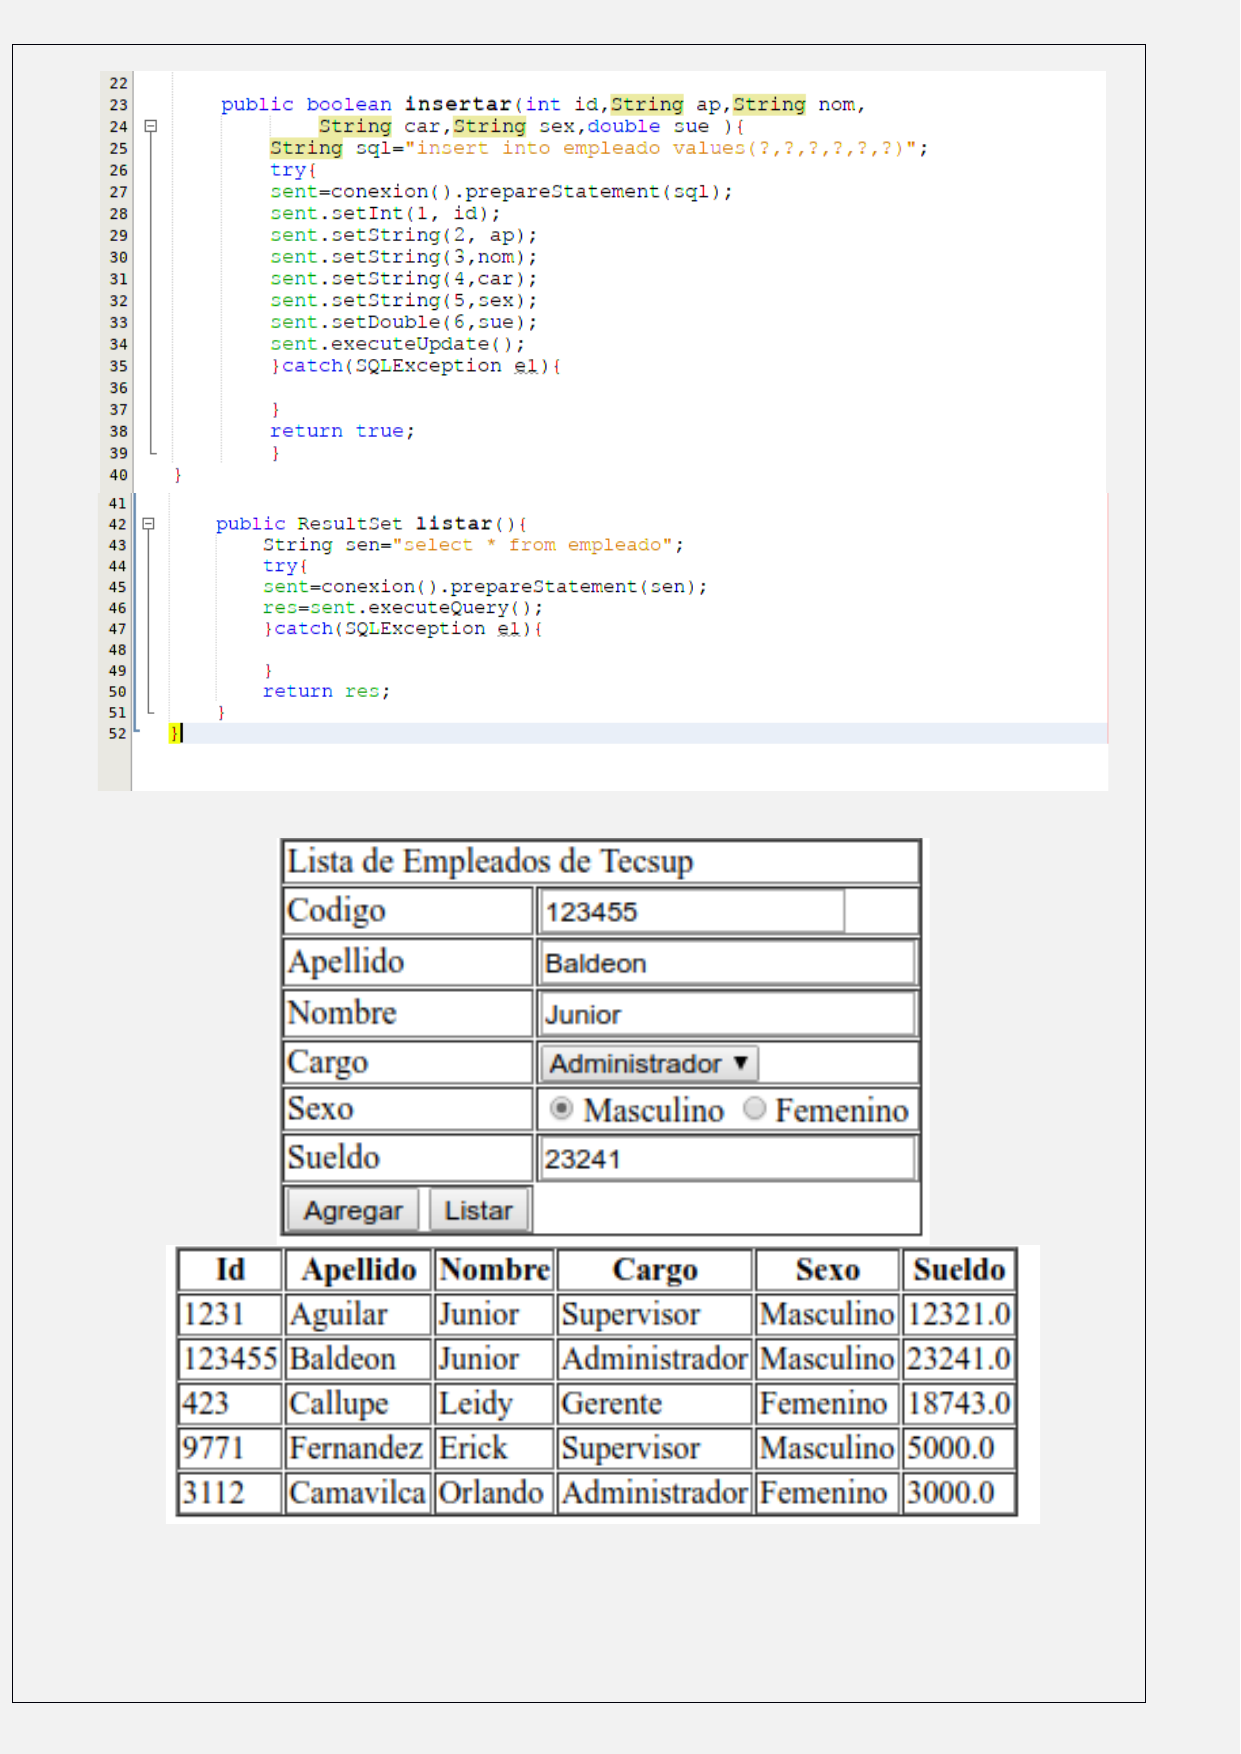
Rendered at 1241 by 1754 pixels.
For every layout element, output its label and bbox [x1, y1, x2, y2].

picture [97, 71, 1109, 791]
picture [165, 838, 1041, 1524]
